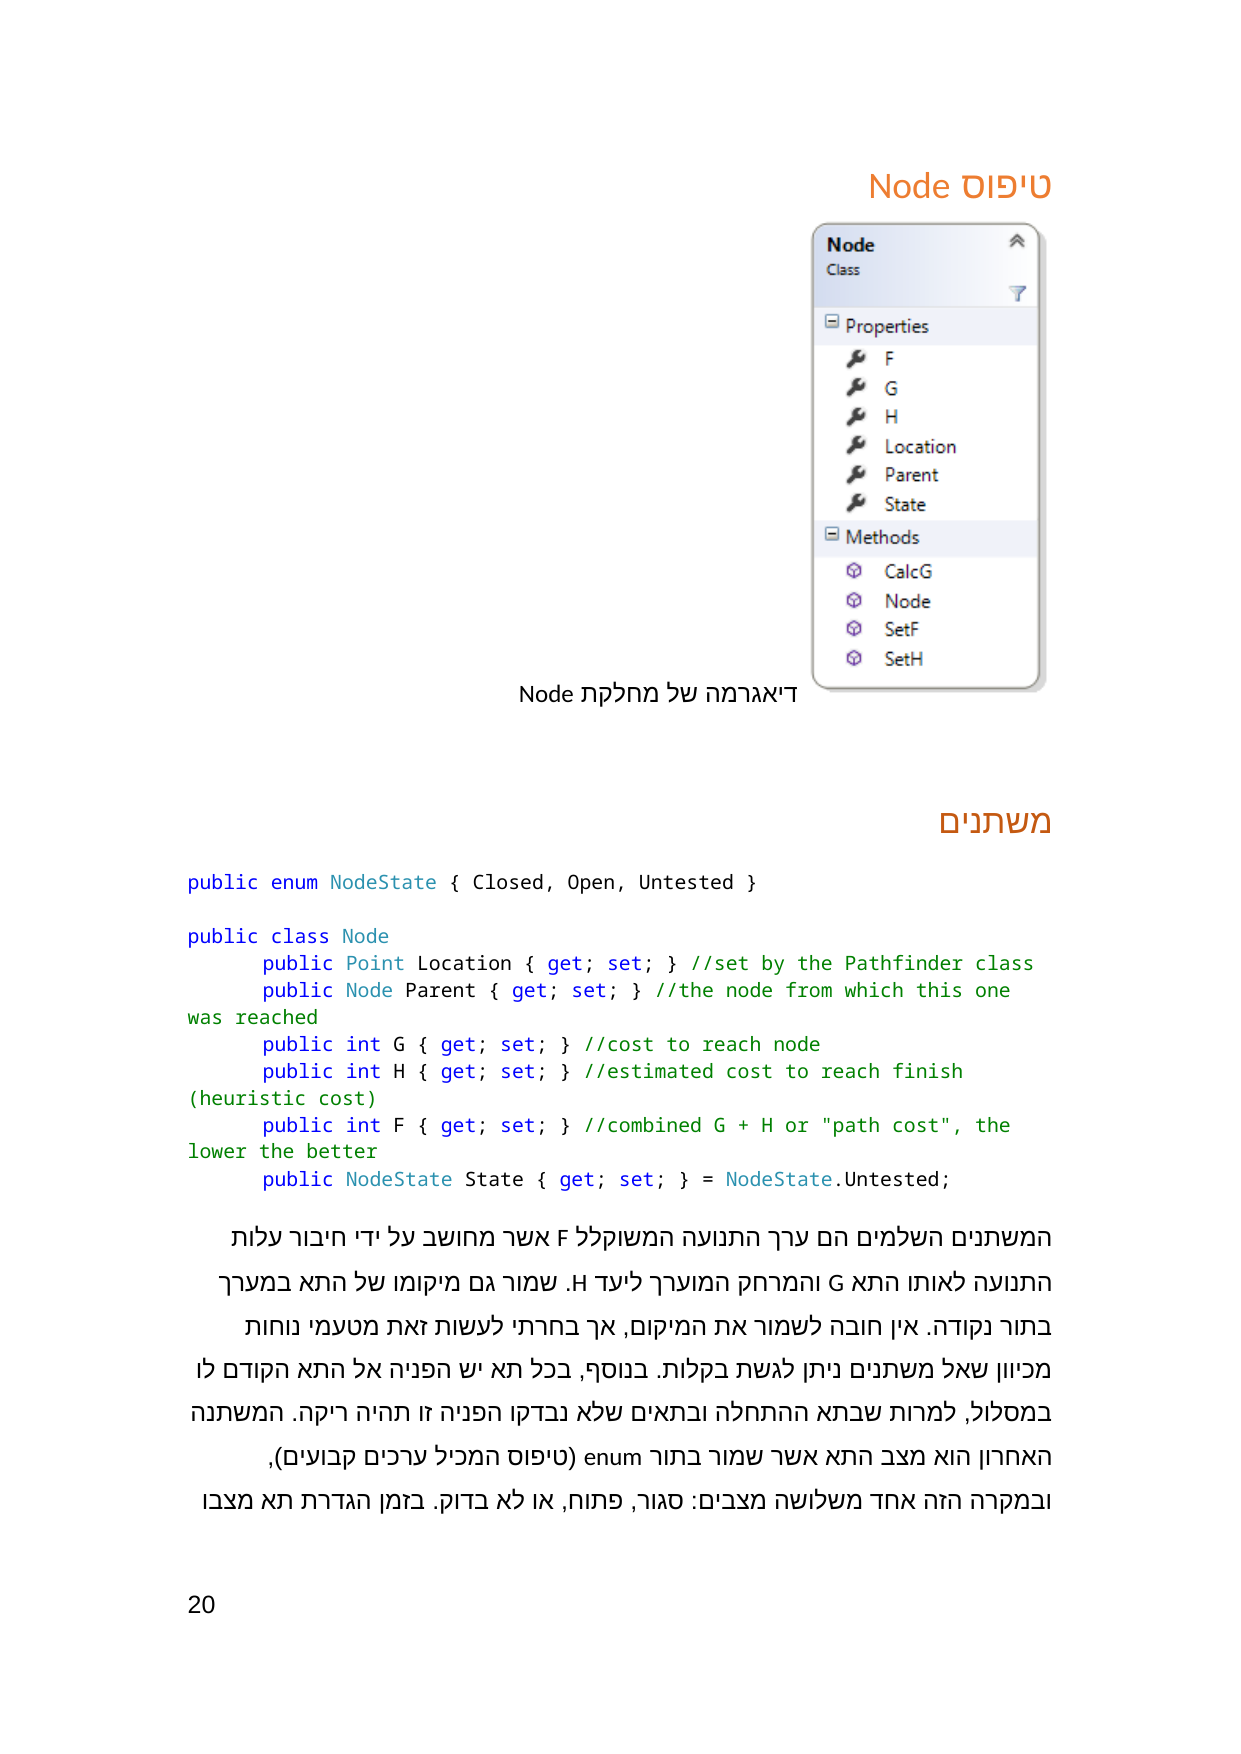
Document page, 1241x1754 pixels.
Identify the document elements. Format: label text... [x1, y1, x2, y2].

text public int F { get; set; } //combined G + H or "path cost", the lower the better [187, 1111, 1053, 1165]
text public enum NodeState { Closed, Open, Untested } [187, 868, 1053, 895]
text public int G { get; set; } //cost to reach node [187, 1030, 1053, 1057]
subtitle טיפוס Node [187, 162, 1053, 208]
text public Node Parent { get; set; } //the node from which this one was reached [187, 976, 1053, 1030]
text public NodeState State { get; set; } = NodeState.Untested; [187, 1165, 1053, 1192]
subtitle משתנים [187, 803, 1053, 841]
picture [797, 208, 1053, 702]
text public int H { get; set; } //estimated cost to reach finish (heuristic cost) [187, 1057, 1053, 1111]
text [187, 1222, 1053, 1515]
text public class Node [187, 922, 1053, 949]
text public Point Location { get; set; } //set by the Pathfinder class [187, 949, 1053, 976]
